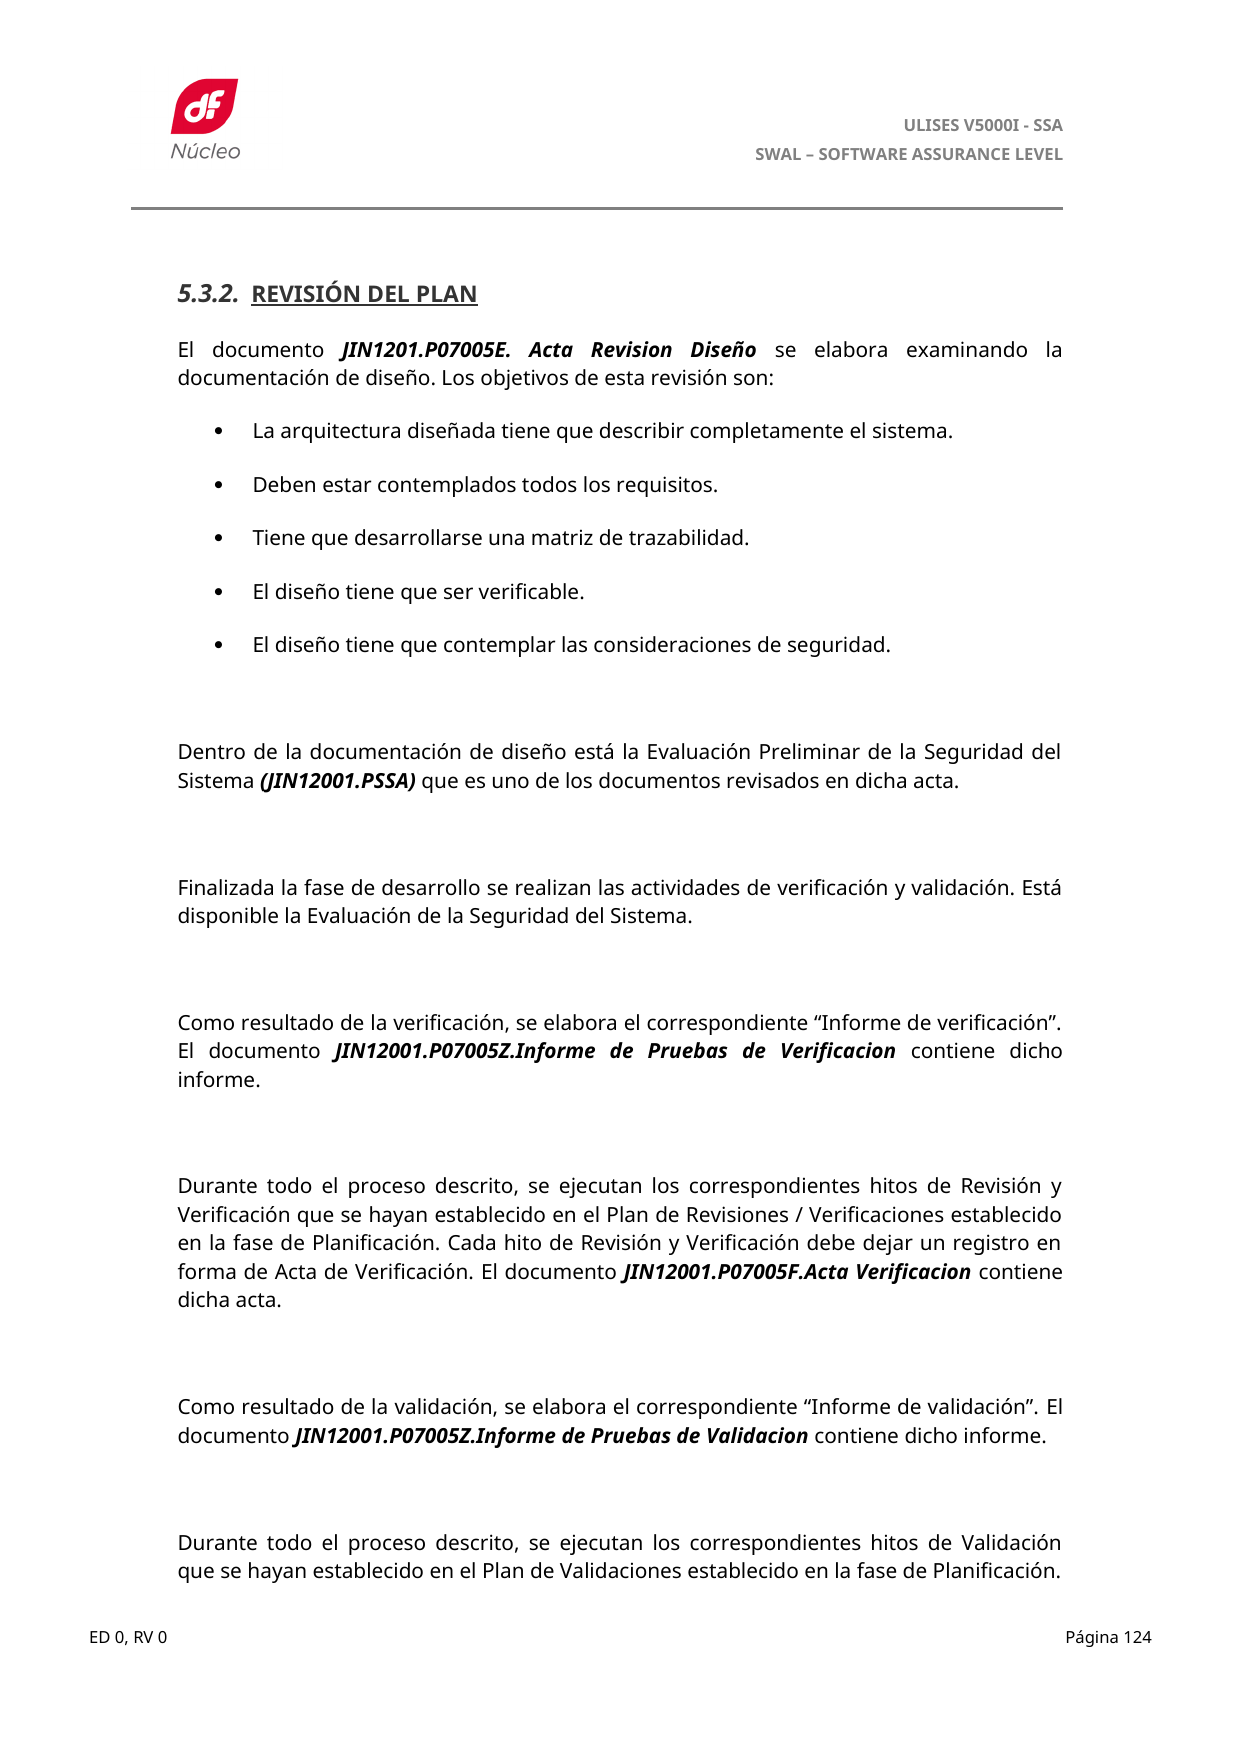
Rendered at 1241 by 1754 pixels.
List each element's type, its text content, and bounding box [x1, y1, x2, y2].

picture [126, 66, 283, 170]
subtitle Revisión del PLAN [177, 276, 1063, 310]
text Como resultado de la verificación, se elabora el correspondiente “Informe de verificación”. El documento JIN12001.P07005Z.Informe de Pruebas de Verificacion contiene dicho informe. [177, 1008, 1063, 1093]
text Como resultado de la validación, se elabora el correspondiente “Informe de validación”. El documento JIN12001.P07005Z.Informe de Pruebas de Validacion contiene dicho informe. [177, 1392, 1063, 1449]
list La arquitectura diseñada tiene que describir completamente el sistema. [215, 417, 1063, 445]
list Deben estar contemplados todos los requisitos. [215, 470, 1063, 498]
list El diseño tiene que ser verificable. [215, 577, 1063, 605]
list El diseño tiene que contemplar las consideraciones de seguridad. [215, 630, 1063, 659]
text Dentro de la documentación de diseño está la Evaluación Preliminar de la Seguridad del Sistema (JIN12001.PSSA) que es uno de los documentos revisados en dicha acta. [177, 737, 1063, 794]
list Tiene que desarrollarse una matriz de trazabilidad. [215, 523, 1063, 552]
text Durante todo el proceso descrito, se ejecutan los correspondientes hitos de Revisión y Verificación que se hayan establecido en el Plan de Revisiones / Verificaciones establecido en la fase de Planificación. Cada hito de Revisión y Verificación debe dejar un registro en forma de Acta de Verificación. El documento JIN12001.P07005F.Acta Verificacion contiene dicha acta. [177, 1172, 1063, 1314]
text El documento JIN1201.P07005E. Acta Revision Diseño se elabora examinando la documentación de diseño. Los objetivos de esta revisión son: [177, 335, 1063, 392]
text Finalizada la fase de desarrollo se realizan las actividades de verificación y validación. Está disponible la Evaluación de la Seguridad del Sistema. [177, 873, 1063, 929]
